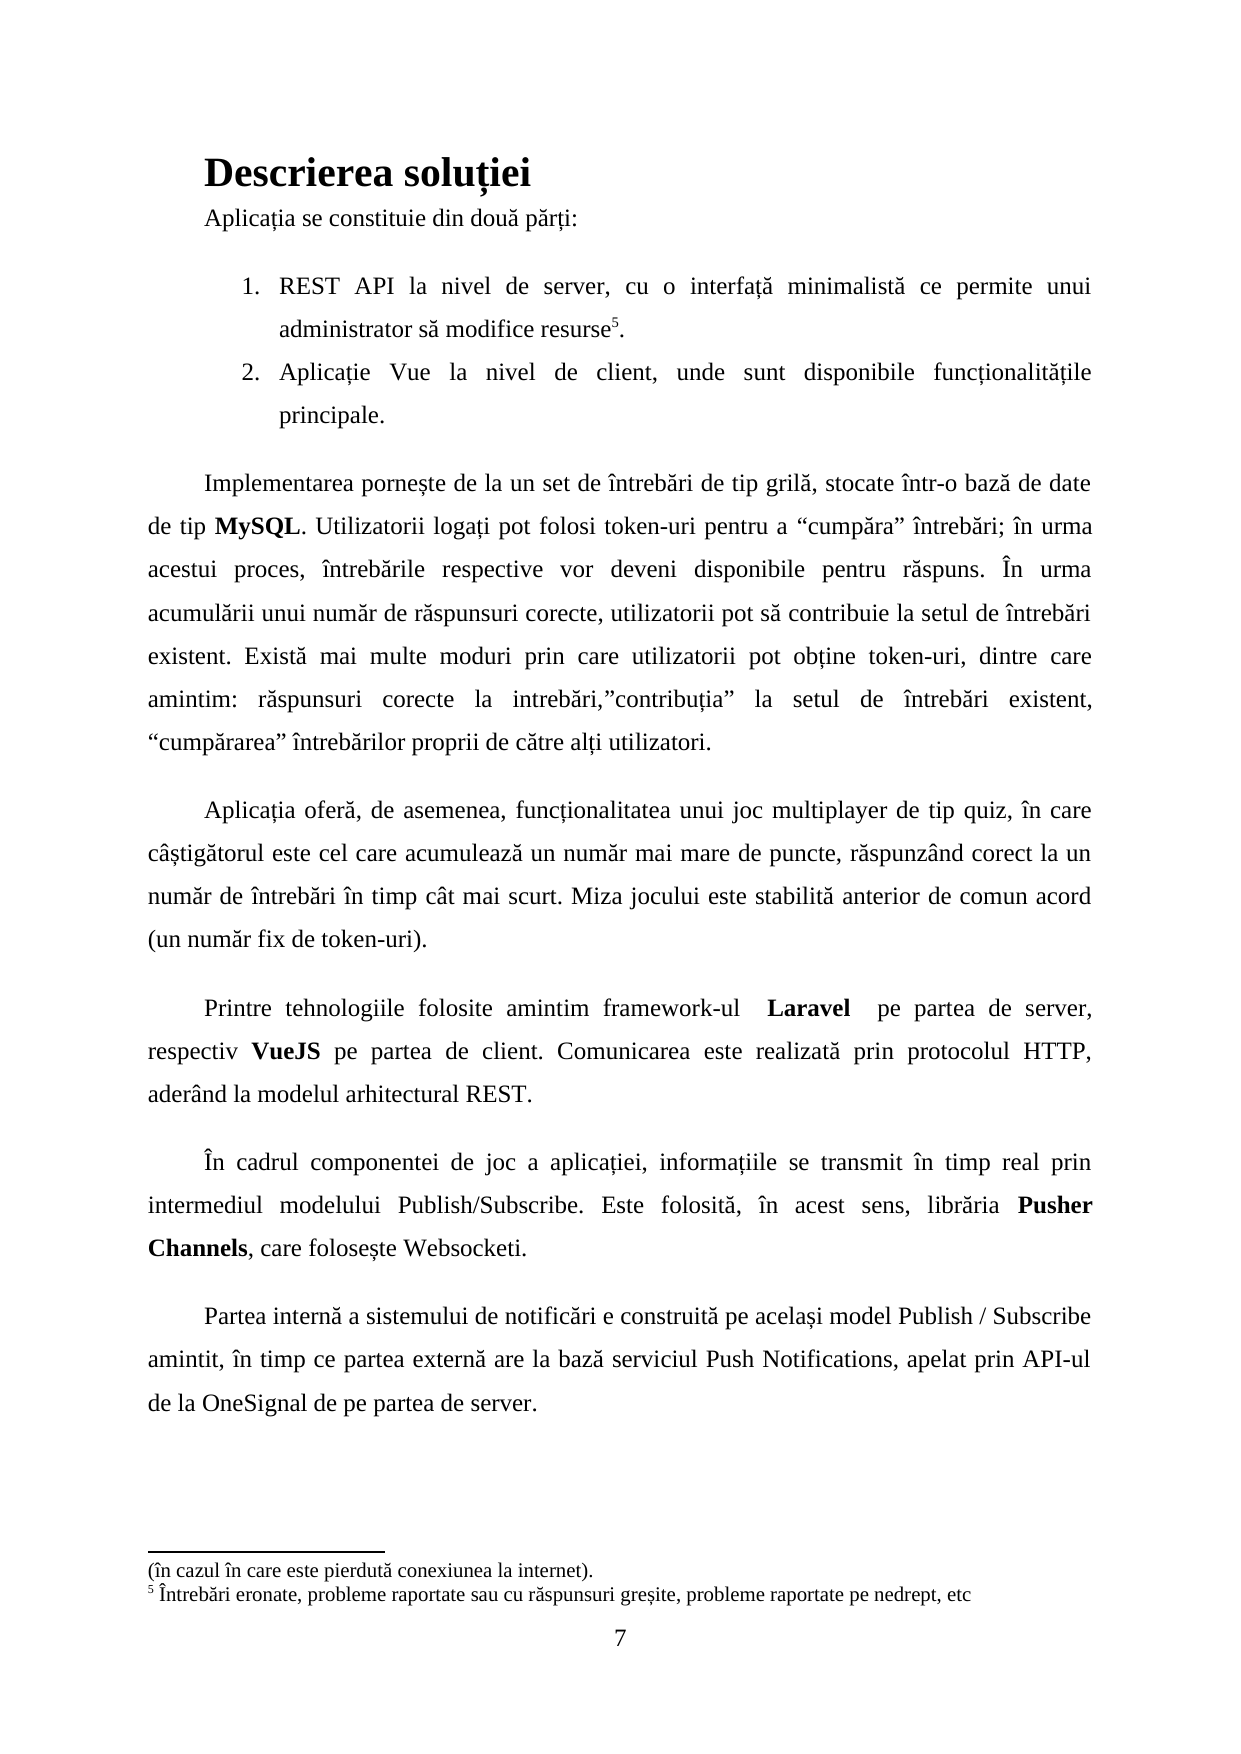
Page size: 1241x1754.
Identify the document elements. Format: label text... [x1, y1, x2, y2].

text Aplicația oferă, de asemenea, funcționalitatea unui joc multiplayer de tip quiz, în care câștigătorul este cel care acumulează un număr mai mare de puncte, răspunzând corect la un număr de întrebări în timp cât mai scurt. Miza jocului este stabilită anterior de comun acord (un număr fix de token-uri). [148, 795, 1093, 953]
text În cadrul componentei de joc a aplicației, informațiile se transmit în timp real prin intermediul modelului Publish/Subscribe. Este folosită, în acest sens, librăria Pusher Channels, care folosește Websocketi. [148, 1147, 1093, 1262]
subtitle Descrierea soluției [204, 148, 1093, 196]
list Aplicație Vue la nivel de client, unde sunt disponibile funcționalitățile principale. [241, 357, 1093, 429]
list REST API la nivel de server, cu o interfață minimalistă ce permite unui administrator să modifice resurse. [241, 271, 1093, 343]
text Partea internă a sistemului de notificări e construită pe același model Publish / Subscribe amintit, în timp ce partea externă are la bază serviciul Push Notifications, apelat prin API-ul de la OneSignal de pe partea de server. [148, 1301, 1093, 1416]
text Aplicația se constituie din două părți: [148, 203, 1093, 231]
text Implementarea pornește de la un set de întrebări de tip grilă, stocate într-o bază de date de tip MySQL. Utilizatorii logați pot folosi token-uri pentru a “cumpăra” întrebări; în urma acestui proces, întrebările respective vor deveni disponibile pentru răspuns. În urma acumulării unui număr de răspunsuri corecte, utilizatorii pot să contribuie la setul de întrebări existent. Există mai multe moduri prin care utilizatorii pot obține token-uri, dintre care amintim: răspunsuri corecte la intrebări,”contribuția” la setul de întrebări existent, “cumpărarea” întrebărilor proprii de către alți utilizatori. [148, 468, 1093, 756]
text Printre tehnologiile folosite amintim framework-ul Laravel pe partea de server, respectiv VueJS pe partea de client. Comunicarea este realizată prin protocolul HTTP, aderând la modelul arhitectural REST. [148, 993, 1093, 1108]
